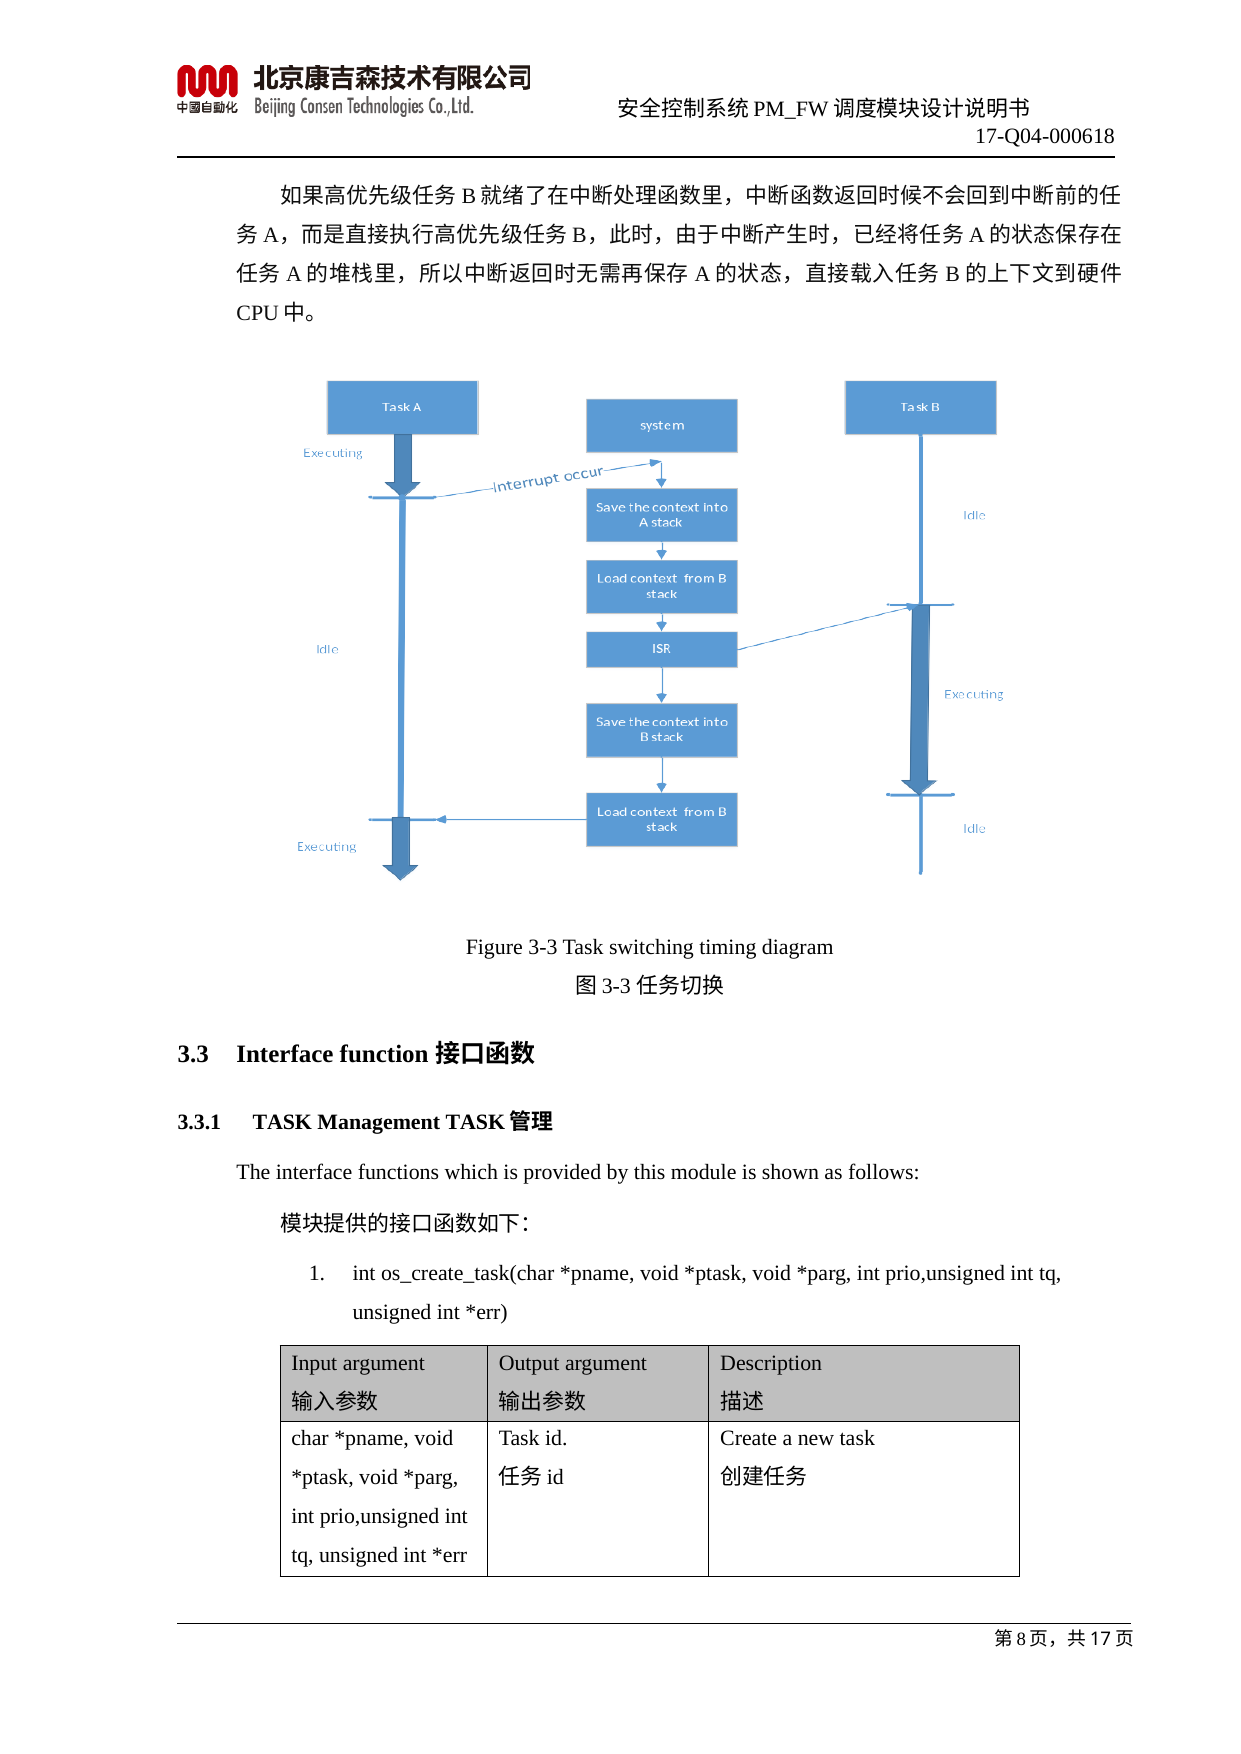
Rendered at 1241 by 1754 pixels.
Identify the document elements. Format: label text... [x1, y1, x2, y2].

table_header Description 描述 [709, 1346, 1019, 1421]
table_cell Task id. 任务id [488, 1422, 708, 1576]
list int os_create_task(char *pname, void *ptask, void *parg, int prio,unsigned int tq, unsigned int *err) [308, 1256, 1122, 1328]
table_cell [709, 1422, 1019, 1576]
text The interface functions which is provided by this module is shown as follows: [236, 1155, 1122, 1188]
text 图3-3 任务切换 [177, 968, 1122, 1000]
subtitle TASK Management TASK管理 [177, 1104, 1122, 1136]
table_header Output argument 输出参数 [488, 1346, 708, 1421]
text 模块提供的接口函数如下： [236, 1205, 1122, 1238]
picture [177, 65, 530, 117]
subtitle Interface function 接口函数 [177, 1019, 1122, 1084]
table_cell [281, 1422, 487, 1576]
text Figure 3-3 Task switching timing diagram [177, 930, 1122, 963]
table_header Input argument 输入参数 [281, 1346, 487, 1421]
text 如果高优先级任务B就绪了在中断处理函数里，中断函数返回时候不会回到中断前的任务A，而是直接执行高优先级任务B，此时，由于中断产生时，已经将任务A的状态保存在任务A的堆栈里，所以中断返回时无需再保存A的状态，直接载入任务B的上下文到硬件CPU中。 [236, 177, 1122, 327]
